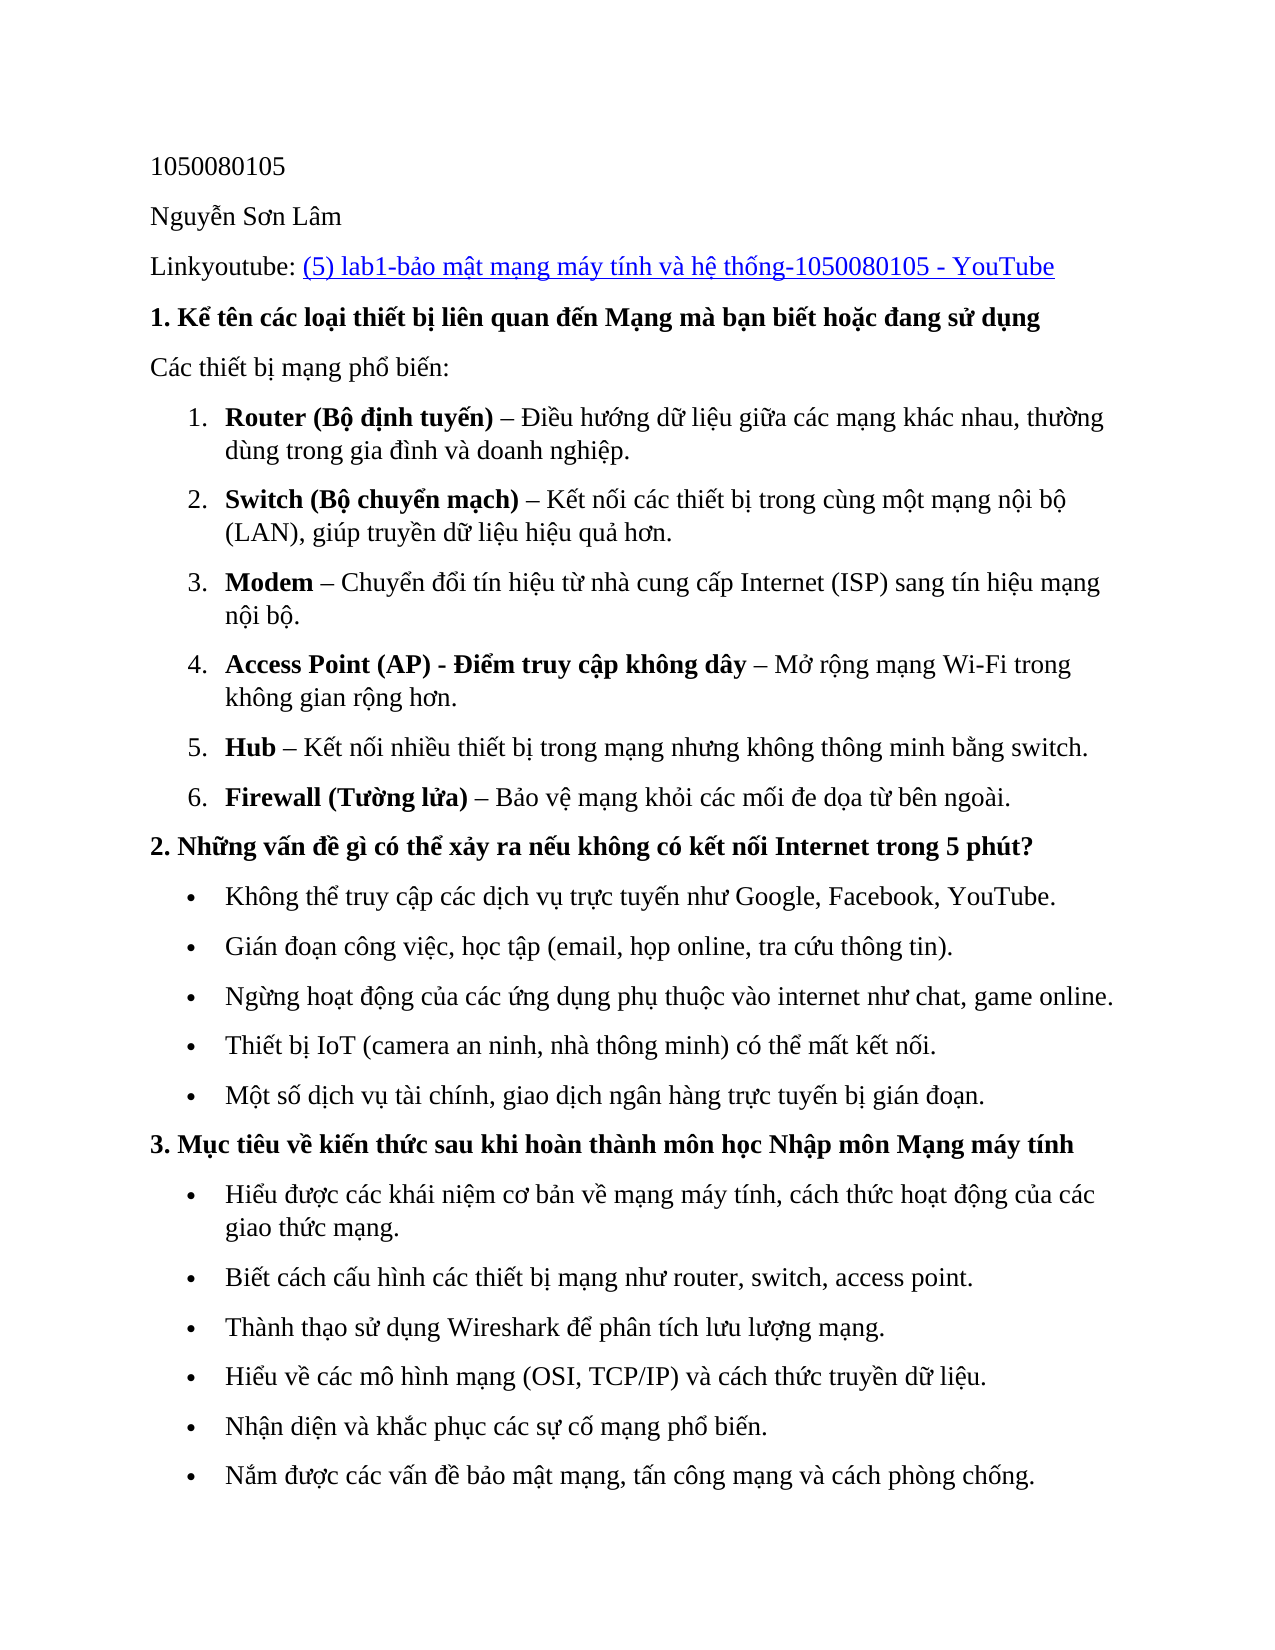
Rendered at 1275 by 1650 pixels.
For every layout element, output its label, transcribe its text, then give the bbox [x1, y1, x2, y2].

list Gián đoạn công việc, học tập (email, họp online, tra cứu thông tin). [187, 930, 1125, 961]
list Switch (Bộ chuyển mạch) – Kết nối các thiết bị trong cùng một mạng nội bộ (LAN), giúp truyền dữ liệu hiệu quả hơn. [187, 483, 1125, 548]
text Nguyễn Sơn Lâm [150, 200, 1125, 231]
list Hiểu về các mô hình mạng (OSI, TCP/IP) và cách thức truyền dữ liệu. [187, 1360, 1125, 1391]
list Hiểu được các khái niệm cơ bản về mạng máy tính, cách thức hoạt động của các giao thức mạng. [187, 1178, 1125, 1243]
list Nhận diện và khắc phục các sự cố mạng phổ biến. [187, 1410, 1125, 1441]
list Không thể truy cập các dịch vụ trực tuyến như Google, Facebook, YouTube. [187, 880, 1125, 912]
list Biết cách cấu hình các thiết bị mạng như router, switch, access point. [187, 1261, 1125, 1292]
list Firewall (Tường lửa) – Bảo vệ mạng khỏi các mối đe dọa từ bên ngoài. [187, 781, 1125, 812]
text 2. Những vấn đề gì có thể xảy ra nếu không có kết nối Internet trong 5 phút? [150, 830, 1125, 861]
text Linkyoutube: (5) lab1-bảo mật mạng máy tính và hệ thống-1050080105 - YouTube [150, 250, 1125, 282]
list Modem – Chuyển đổi tín hiệu từ nhà cung cấp Internet (ISP) sang tín hiệu mạng nội bộ. [187, 566, 1125, 630]
list Thành thạo sử dụng Wireshark để phân tích lưu lượng mạng. [187, 1311, 1125, 1342]
list Ngừng hoạt động của các ứng dụng phụ thuộc vào internet như chat, game online. [187, 979, 1125, 1011]
text 1. Kể tên các loại thiết bị liên quan đến Mạng mà bạn biết hoặc đang sử dụng [150, 301, 1125, 332]
list Router (Bộ định tuyến) – Điều hướng dữ liệu giữa các mạng khác nhau, thường dùng trong gia đình và doanh nghiệp. [187, 401, 1125, 465]
text 1050080105 [150, 150, 1125, 181]
list Thiết bị IoT (camera an ninh, nhà thông minh) có thể mất kết nối. [187, 1029, 1125, 1060]
list Nắm được các vấn đề bảo mật mạng, tấn công mạng và cách phòng chống. [187, 1459, 1125, 1491]
list Một số dịch vụ tài chính, giao dịch ngân hàng trực tuyến bị gián đoạn. [187, 1079, 1125, 1110]
text Các thiết bị mạng phổ biến: [150, 351, 1125, 382]
list Access Point (AP) - Điểm truy cập không dây – Mở rộng mạng Wi-Fi trong không gian rộng hơn. [187, 648, 1125, 713]
text 3. Mục tiêu về kiến thức sau khi hoàn thành môn học Nhập môn Mạng máy tính [150, 1128, 1125, 1159]
list Hub – Kết nối nhiều thiết bị trong mạng nhưng không thông minh bằng switch. [187, 731, 1125, 762]
